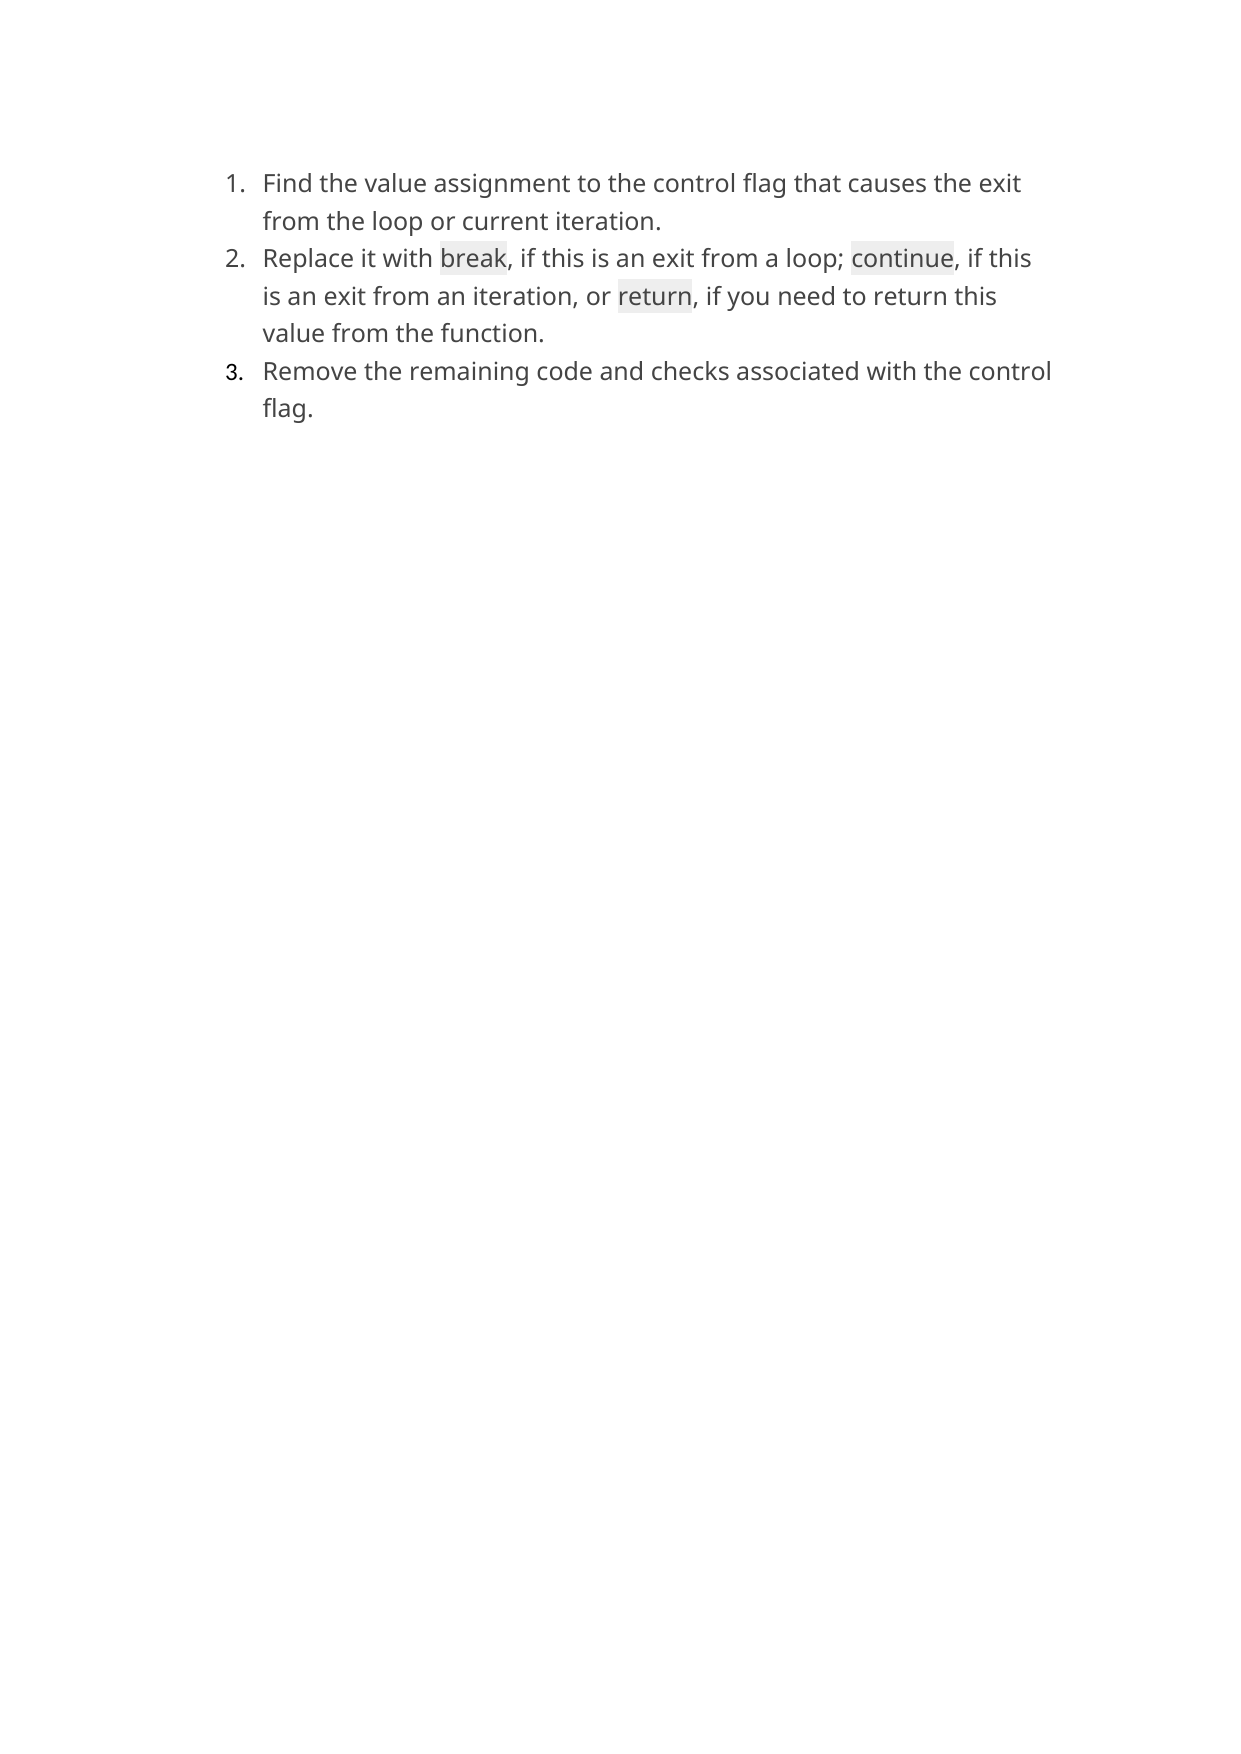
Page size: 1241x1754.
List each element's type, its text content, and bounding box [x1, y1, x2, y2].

list Find the value assignment to the control flag that causes the exit from the loop or current iteration. [225, 164, 1053, 239]
list Replace it with break, if this is an exit from a loop; continue, if this is an exit from an iteration, or return, if you need to return this value from the function. [225, 239, 1053, 352]
list Remove the remaining code and checks associated with the control flag. [225, 352, 1053, 427]
